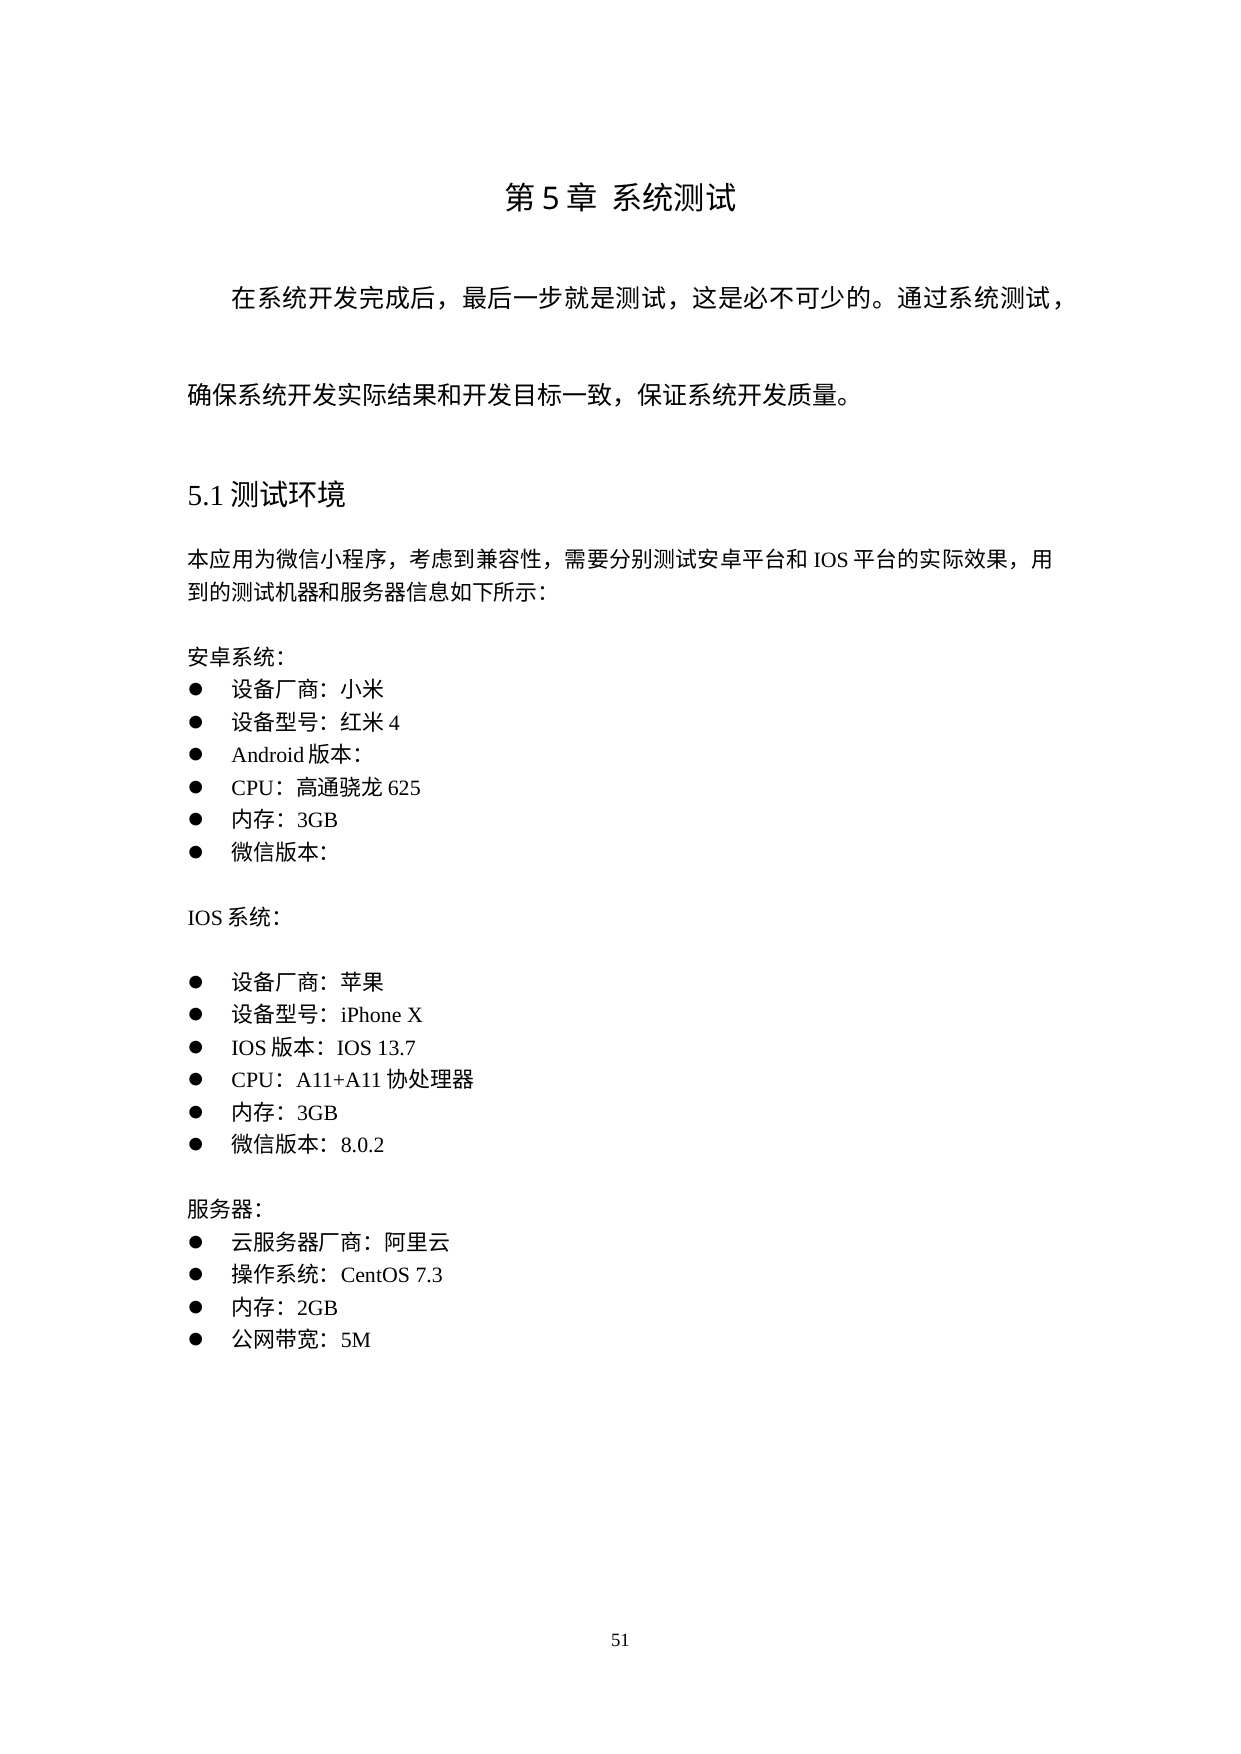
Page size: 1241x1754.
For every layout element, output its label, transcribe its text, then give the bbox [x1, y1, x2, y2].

text 在系统开发完成后，最后一步就是测试，这是必不可少的。通过系统测试，确保系统开发实际结果和开发目标一致，保证系统开发质量。 [187, 264, 1053, 426]
list Android版本： [187, 737, 1053, 769]
list 微信版本：8.0.2 [187, 1127, 1053, 1159]
list CPU：高通骁龙625 [187, 769, 1053, 802]
list 操作系统：CentOS 7.3 [187, 1257, 1053, 1289]
list 公网带宽：5M [187, 1322, 1053, 1354]
list 内存：3GB [187, 1094, 1053, 1127]
list 内存：2GB [187, 1289, 1053, 1322]
text 服务器： [187, 1192, 1053, 1224]
list 设备型号：红米4 [187, 704, 1053, 737]
list IOS版本：IOS 13.7 [187, 1029, 1053, 1062]
list 微信版本： [187, 834, 1053, 867]
subtitle 第5章 系统测试 [187, 163, 1053, 228]
list 设备厂商：苹果 [187, 964, 1053, 997]
text 本应用为微信小程序，考虑到兼容性，需要分别测试安卓平台和IOS平台的实际效果，用到的测试机器和服务器信息如下所示： [187, 542, 1053, 607]
list 设备厂商：小米 [187, 672, 1053, 704]
subtitle 5.1测试环境 [187, 461, 1053, 526]
list CPU：A11+A11协处理器 [187, 1062, 1053, 1094]
text 安卓系统： [187, 639, 1053, 672]
text IOS系统： [187, 899, 1053, 932]
list 设备型号：iPhone X [187, 997, 1053, 1029]
list 云服务器厂商：阿里云 [187, 1224, 1053, 1257]
list 内存：3GB [187, 802, 1053, 834]
